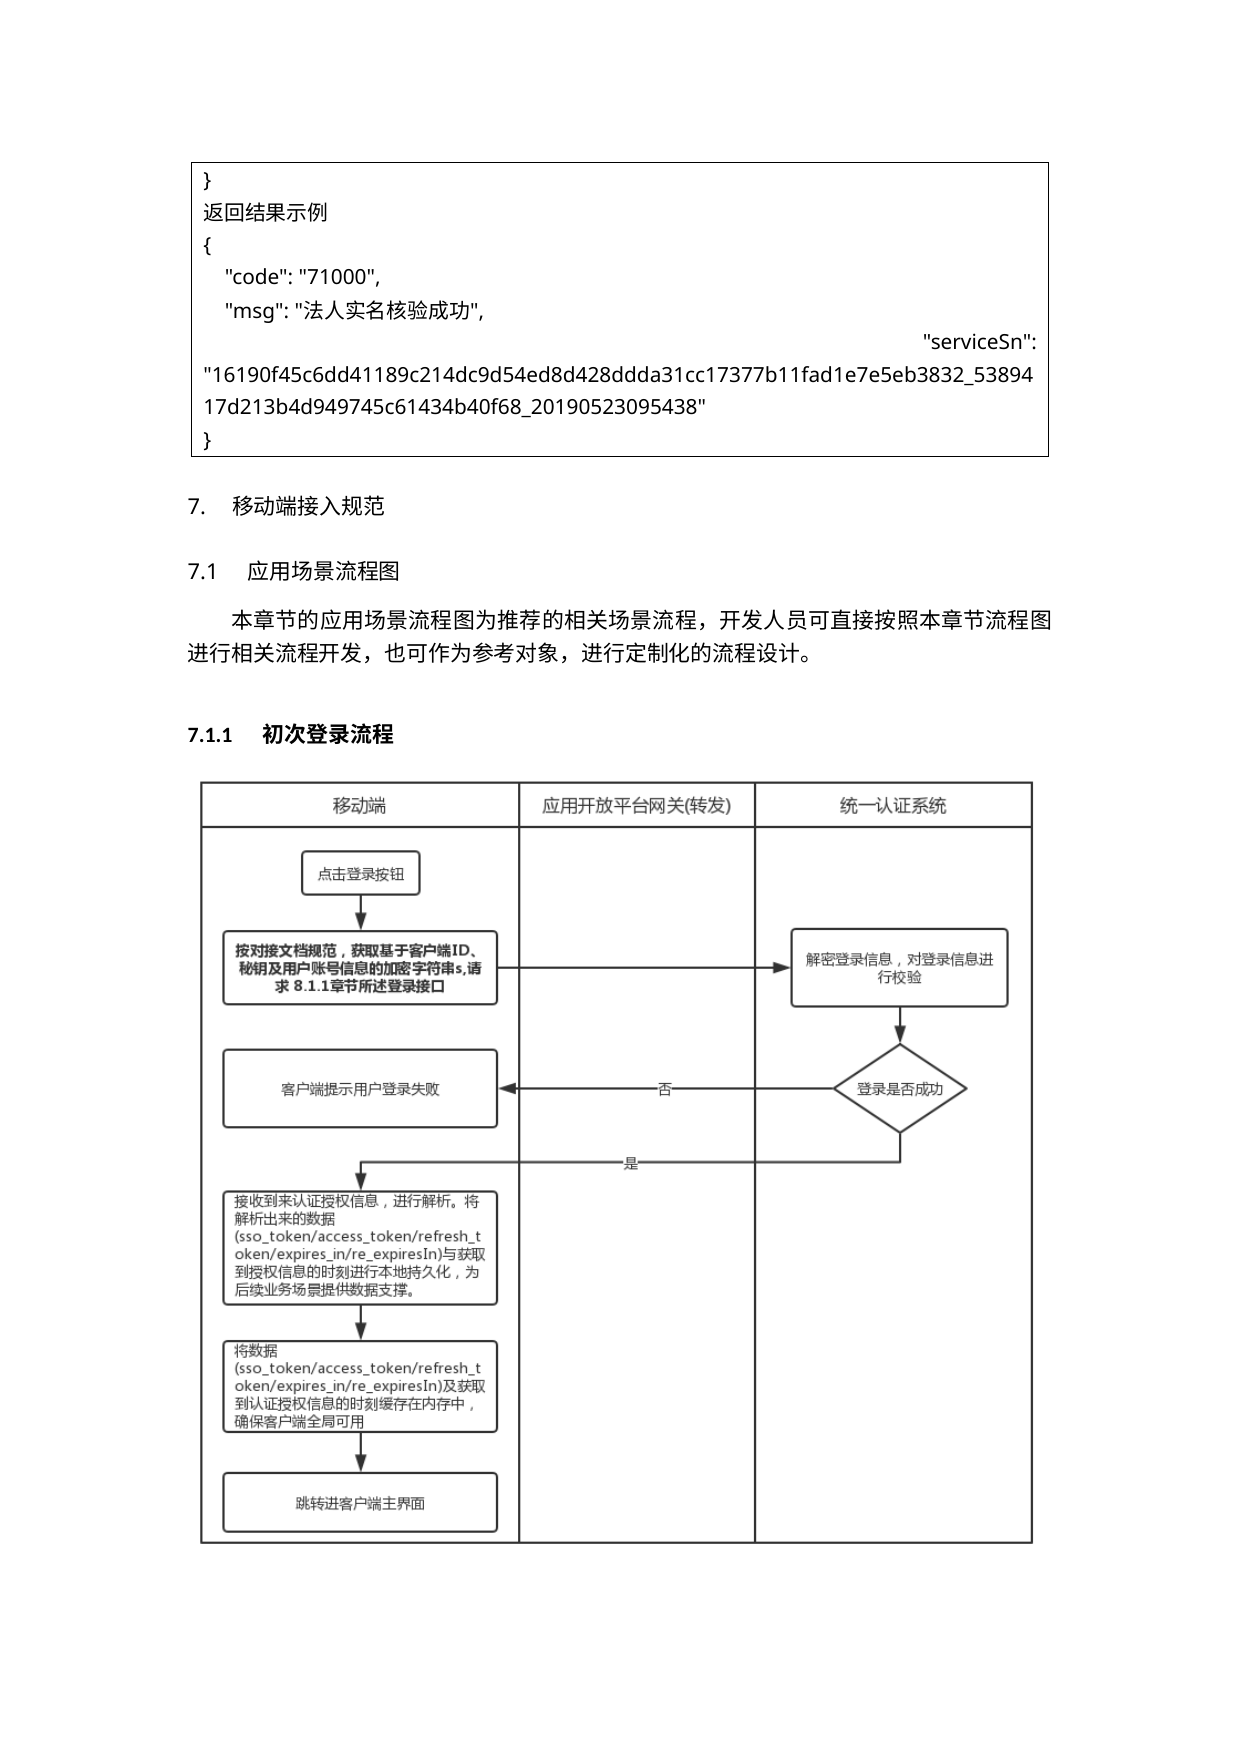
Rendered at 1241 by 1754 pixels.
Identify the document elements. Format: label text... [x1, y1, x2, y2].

subtitle 应用场景流程图 [187, 554, 1053, 587]
subtitle 初次登录流程 [187, 717, 1053, 749]
list 移动端接入规范 [187, 489, 1053, 522]
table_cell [192, 163, 1048, 456]
picture [187, 765, 1053, 1555]
text 本章节的应用场景流程图为推荐的相关场景流程，开发人员可直接按照本章节流程图进行相关流程开发，也可作为参考对象，进行定制化的流程设计。 [187, 603, 1053, 668]
